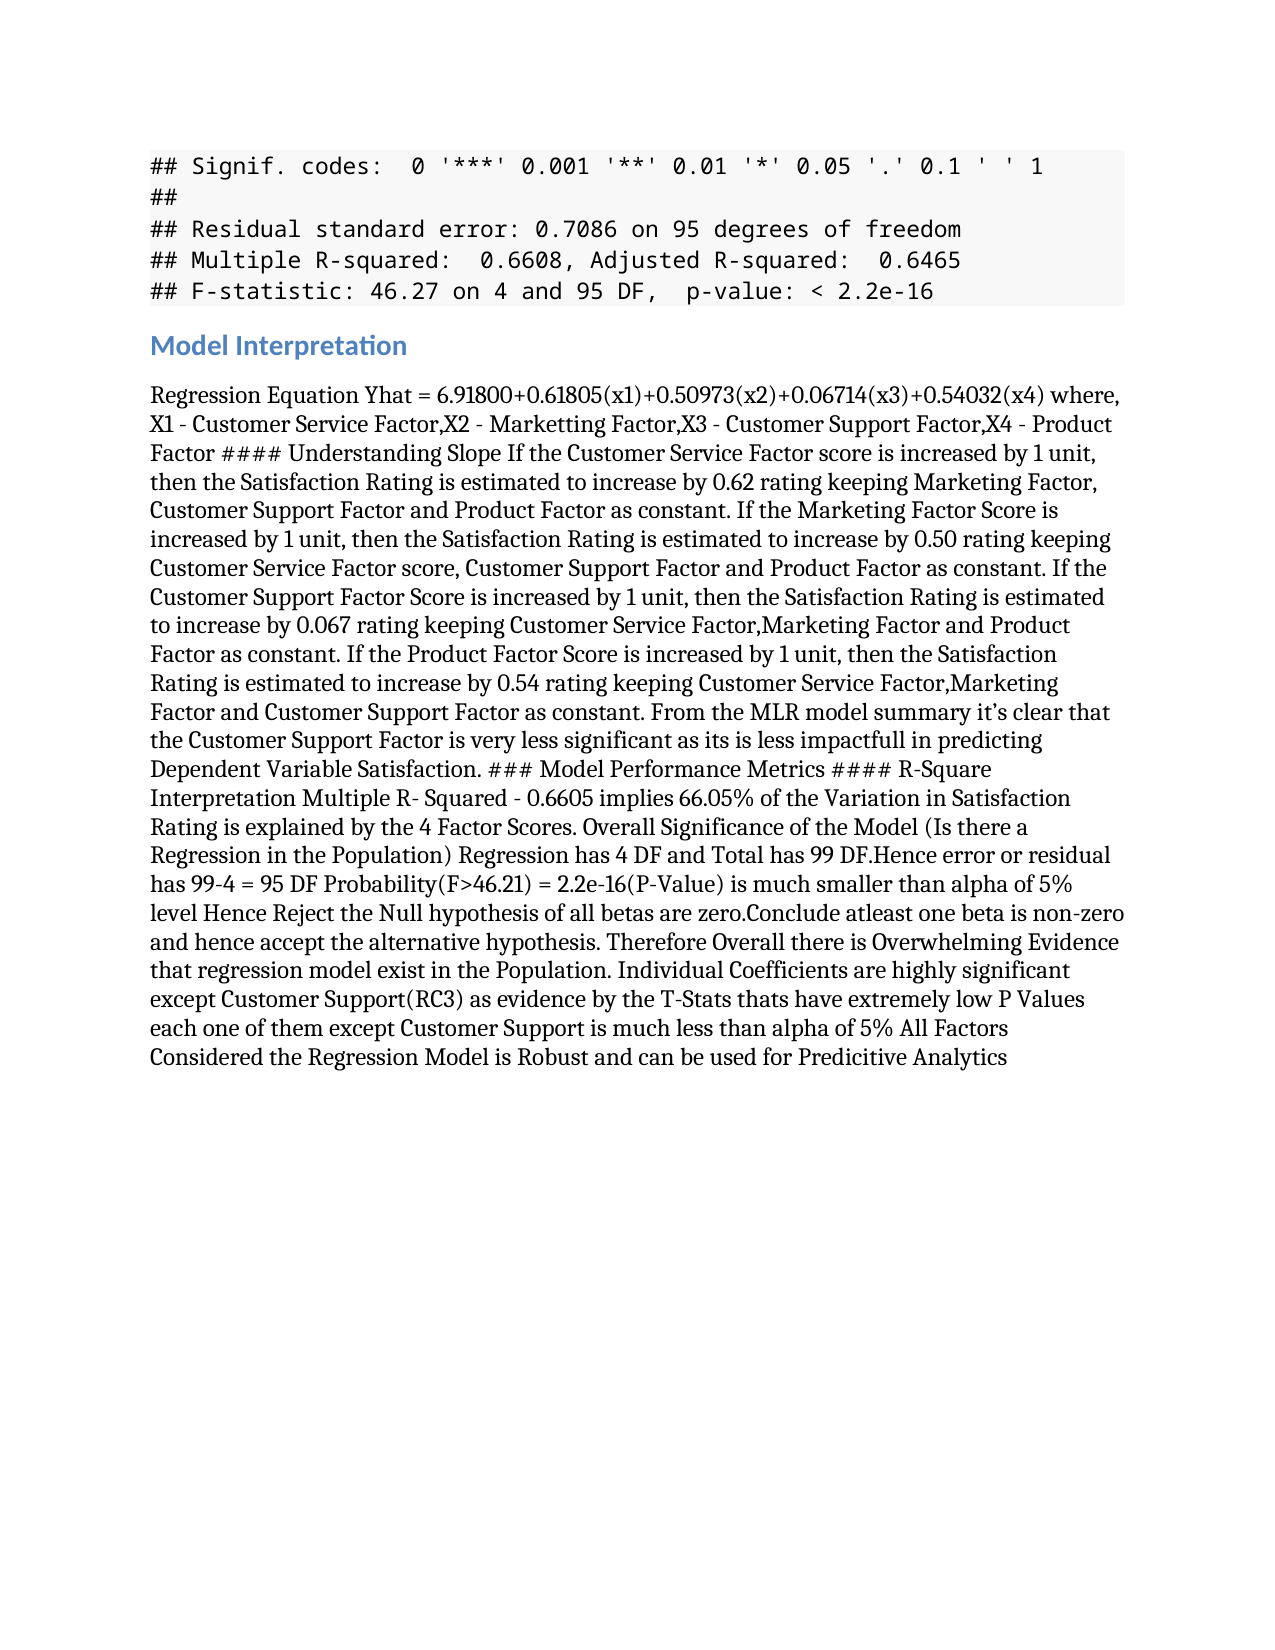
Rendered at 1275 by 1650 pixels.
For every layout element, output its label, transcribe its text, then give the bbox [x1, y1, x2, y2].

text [150, 150, 1125, 306]
text Regression Equation Yhat = 6.91800+0.61805(x1)+0.50973(x2)+0.06714(x3)+0.54032(x4) where, X1 - Customer Service Factor,X2 - Marketting Factor,X3 - Customer Support Factor,X4 - Product Factor #### Understanding Slope If the Customer Service Factor score is increased by 1 unit, then the Satisfaction Rating is estimated to increase by 0.62 rating keeping Marketing Factor, Customer Support Factor and Product Factor as constant. If the Marketing Factor Score is increased by 1 unit, then the Satisfaction Rating is estimated to increase by 0.50 rating keeping Customer Service Factor score, Customer Support Factor and Product Factor as constant. If the Customer Support Factor Score is increased by 1 unit, then the Satisfaction Rating is estimated to increase by 0.067 rating keeping Customer Service Factor,Marketing Factor and Product Factor as constant. If the Product Factor Score is increased by 1 unit, then the Satisfaction Rating is estimated to increase by 0.54 rating keeping Customer Service Factor,Marketing Factor and Customer Support Factor as constant. From the MLR model summary it’s clear that the Customer Support Factor is very less significant as its is less impactfull in predicting Dependent Variable Satisfaction. ### Model Performance Metrics #### R-Square Interpretation Multiple R- Squared - 0.6605 implies 66.05% of the Variation in Satisfaction Rating is explained by the 4 Factor Scores. Overall Significance of the Model (Is there a Regression in the Population) Regression has 4 DF and Total has 99 DF.Hence error or residual has 99-4 = 95 DF Probability(F>46.21) = 2.2e-16(P-Value) is much smaller than alpha of 5% level Hence Reject the Null hypothesis of all betas are zero.Conclude atleast one beta is non-zero and hence accept the alternative hypothesis. Therefore Overall there is Overwhelming Evidence that regression model exist in the Population. Individual Coefficients are highly significant except Customer Support(RC3) as evidence by the T-Stats thats have extremely low P Values each one of them except Customer Support is much less than alpha of 5% All Factors Considered the Regression Model is Robust and can be used for Predicitive Analytics [150, 381, 1125, 1071]
subtitle Model Interpretation [150, 327, 1125, 363]
